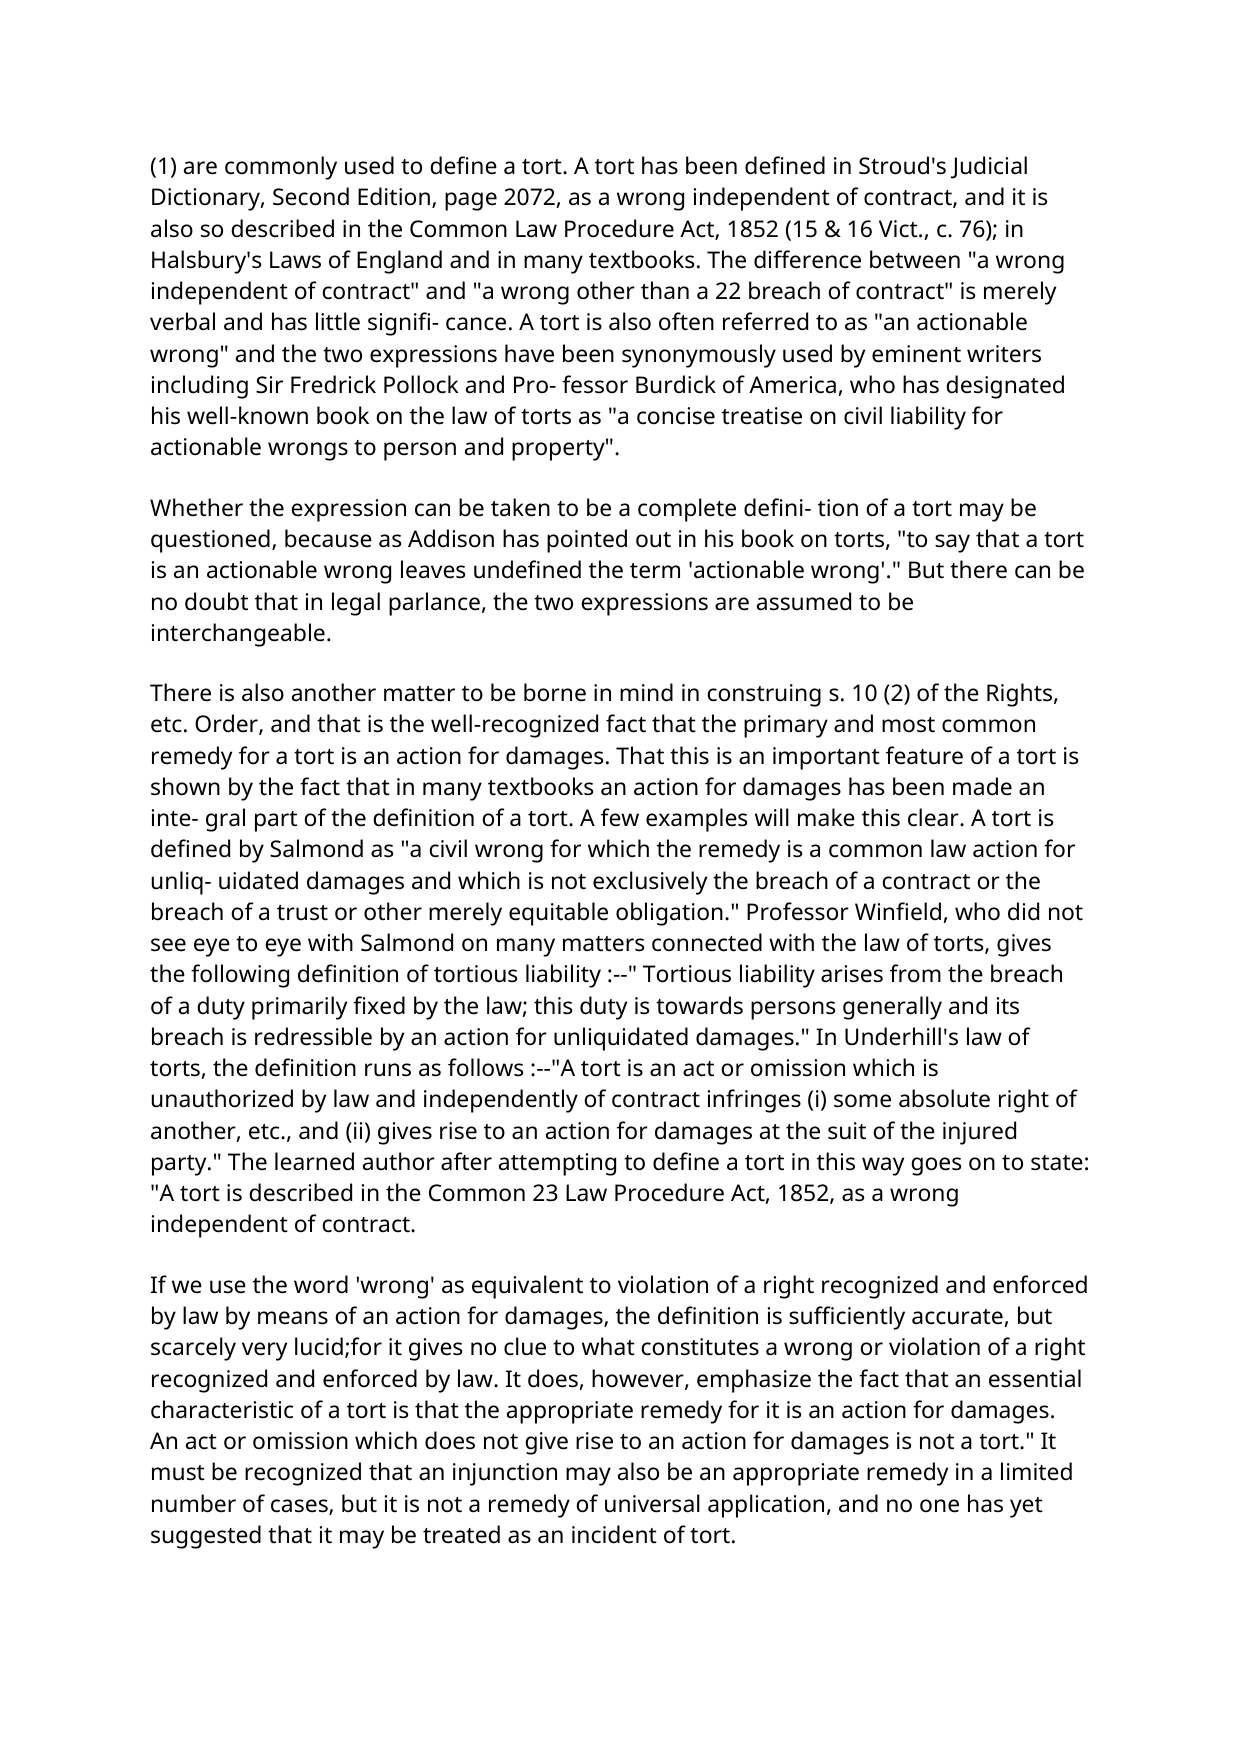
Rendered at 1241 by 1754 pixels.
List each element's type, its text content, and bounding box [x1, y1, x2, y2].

text There is also another matter to be borne in mind in construing s. 10 (2) of the Rights, etc. Order, and that is the well-recognized fact that the primary and most common remedy for a tort is an action for damages. That this is an important feature of a tort is shown by the fact that in many textbooks an action for damages has been made an inte- gral part of the definition of a tort. A few examples will make this clear. A tort is defined by Salmond as "a civil wrong for which the remedy is a common law action for unliq- uidated damages and which is not exclusively the breach of a contract or the breach of a trust or other merely equitable obligation." Professor Winfield, who did not see eye to eye with Salmond on many matters connected with the law of torts, gives the following definition of tortious liability :--" Tortious liability arises from the breach of a duty primarily fixed by the law; this duty is towards persons generally and its breach is redressible by an action for unliquidated damages." In Underhill's law of torts, the definition runs as follows :--"A tort is an act or omission which is unauthorized by law and independently of contract infringes (i) some absolute right of another, etc., and (ii) gives rise to an action for damages at the suit of the injured party." The learned author after attempting to define a tort in this way goes on to state: "A tort is described in the Common 23 Law Procedure Act, 1852, as a wrong independent of contract. [150, 677, 1090, 1239]
text (1) are commonly used to define a tort. A tort has been defined in Stroud's Judicial Dictionary, Second Edition, page 2072, as a wrong independent of contract, and it is also so described in the Common Law Procedure Act, 1852 (15 & 16 Vict., c. 76); in Halsbury's Laws of England and in many textbooks. The difference between "a wrong independent of contract" and "a wrong other than a 22 breach of contract" is merely verbal and has little signifi- cance. A tort is also often referred to as "an actionable wrong" and the two expressions have been synonymously used by eminent writers including Sir Fredrick Pollock and Pro- fessor Burdick of America, who has designated his well-known book on the law of torts as "a concise treatise on civil liability for actionable wrongs to person and property". [150, 150, 1090, 462]
text If we use the word 'wrong' as equivalent to violation of a right recognized and enforced by law by means of an action for damages, the definition is sufficiently accurate, but scarcely very lucid;for it gives no clue to what constitutes a wrong or violation of a right recognized and enforced by law. It does, however, emphasize the fact that an essential characteristic of a tort is that the appropriate remedy for it is an action for damages. An act or omission which does not give rise to an action for damages is not a tort." It must be recognized that an injunction may also be an appropriate remedy in a limited number of cases, but it is not a remedy of universal application, and no one has yet suggested that it may be treated as an incident of tort. [150, 1269, 1090, 1550]
text Whether the expression can be taken to be a complete defini- tion of a tort may be questioned, because as Addison has pointed out in his book on torts, "to say that a tort is an actionable wrong leaves undefined the term 'actionable wrong'." But there can be no doubt that in legal parlance, the two expressions are assumed to be interchangeable. [150, 492, 1090, 648]
